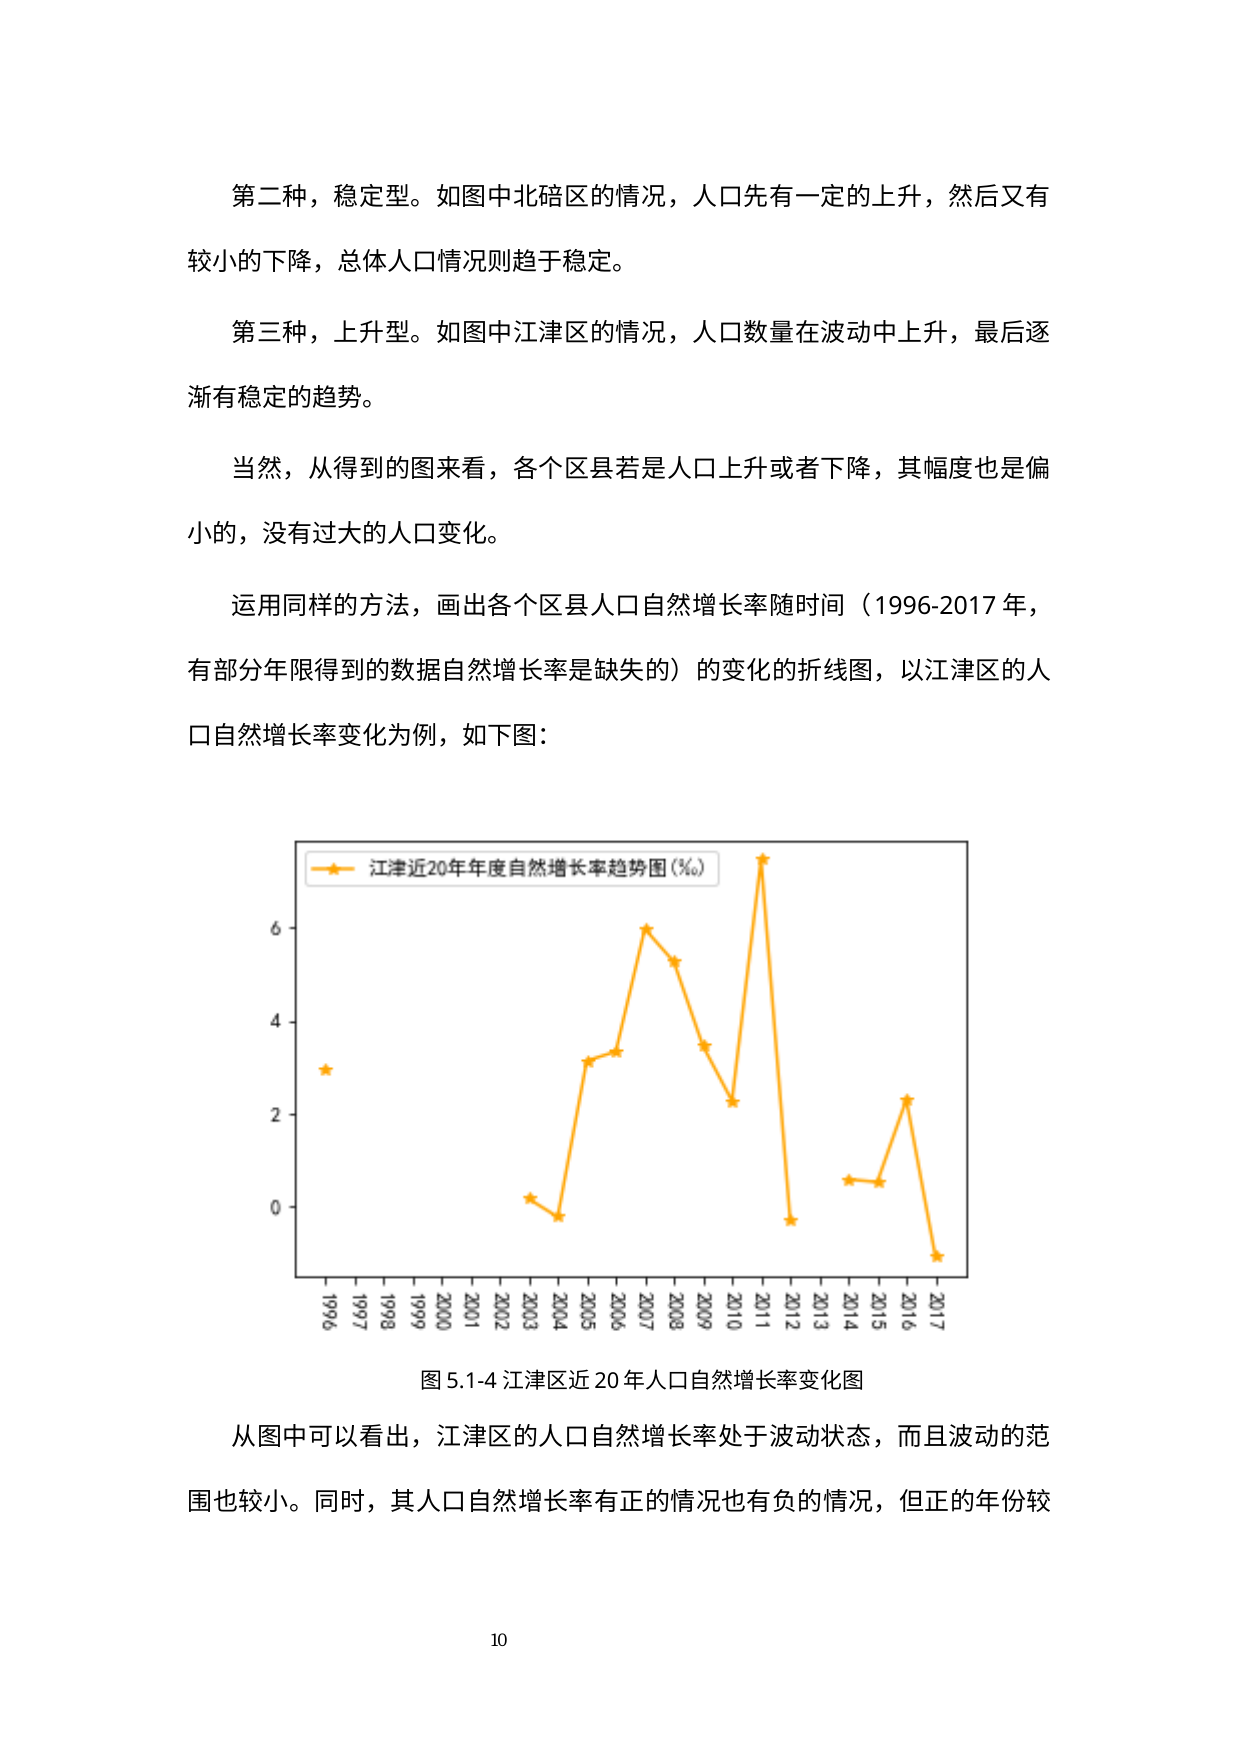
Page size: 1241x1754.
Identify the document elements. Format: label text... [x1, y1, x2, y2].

list 运用同样的方法，画出各个区县人口自然增长率随时间（1996-2017年，有部分年限得到的数据自然增长率是缺失的）的变化的折线图，以江津区的人口自然增长率变化为例，如下图： [187, 571, 1053, 766]
picture [187, 772, 1053, 1349]
list 第三种，上升型。如图中江津区的情况，人口数量在波动中上升，最后逐渐有稳定的趋势。 [187, 298, 1053, 428]
list 第二种，稳定型。如图中北碚区的情况，人口先有一定的上升，然后又有较小的下降，总体人口情况则趋于稳定。 [187, 162, 1053, 292]
list 当然，从得到的图来看，各个区县若是人口上升或者下降，其幅度也是偏小的，没有过大的人口变化。 [187, 434, 1053, 564]
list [187, 1402, 1053, 1532]
list 图5.1-4 江津区近20年人口自然增长率变化图 [187, 1363, 1053, 1396]
